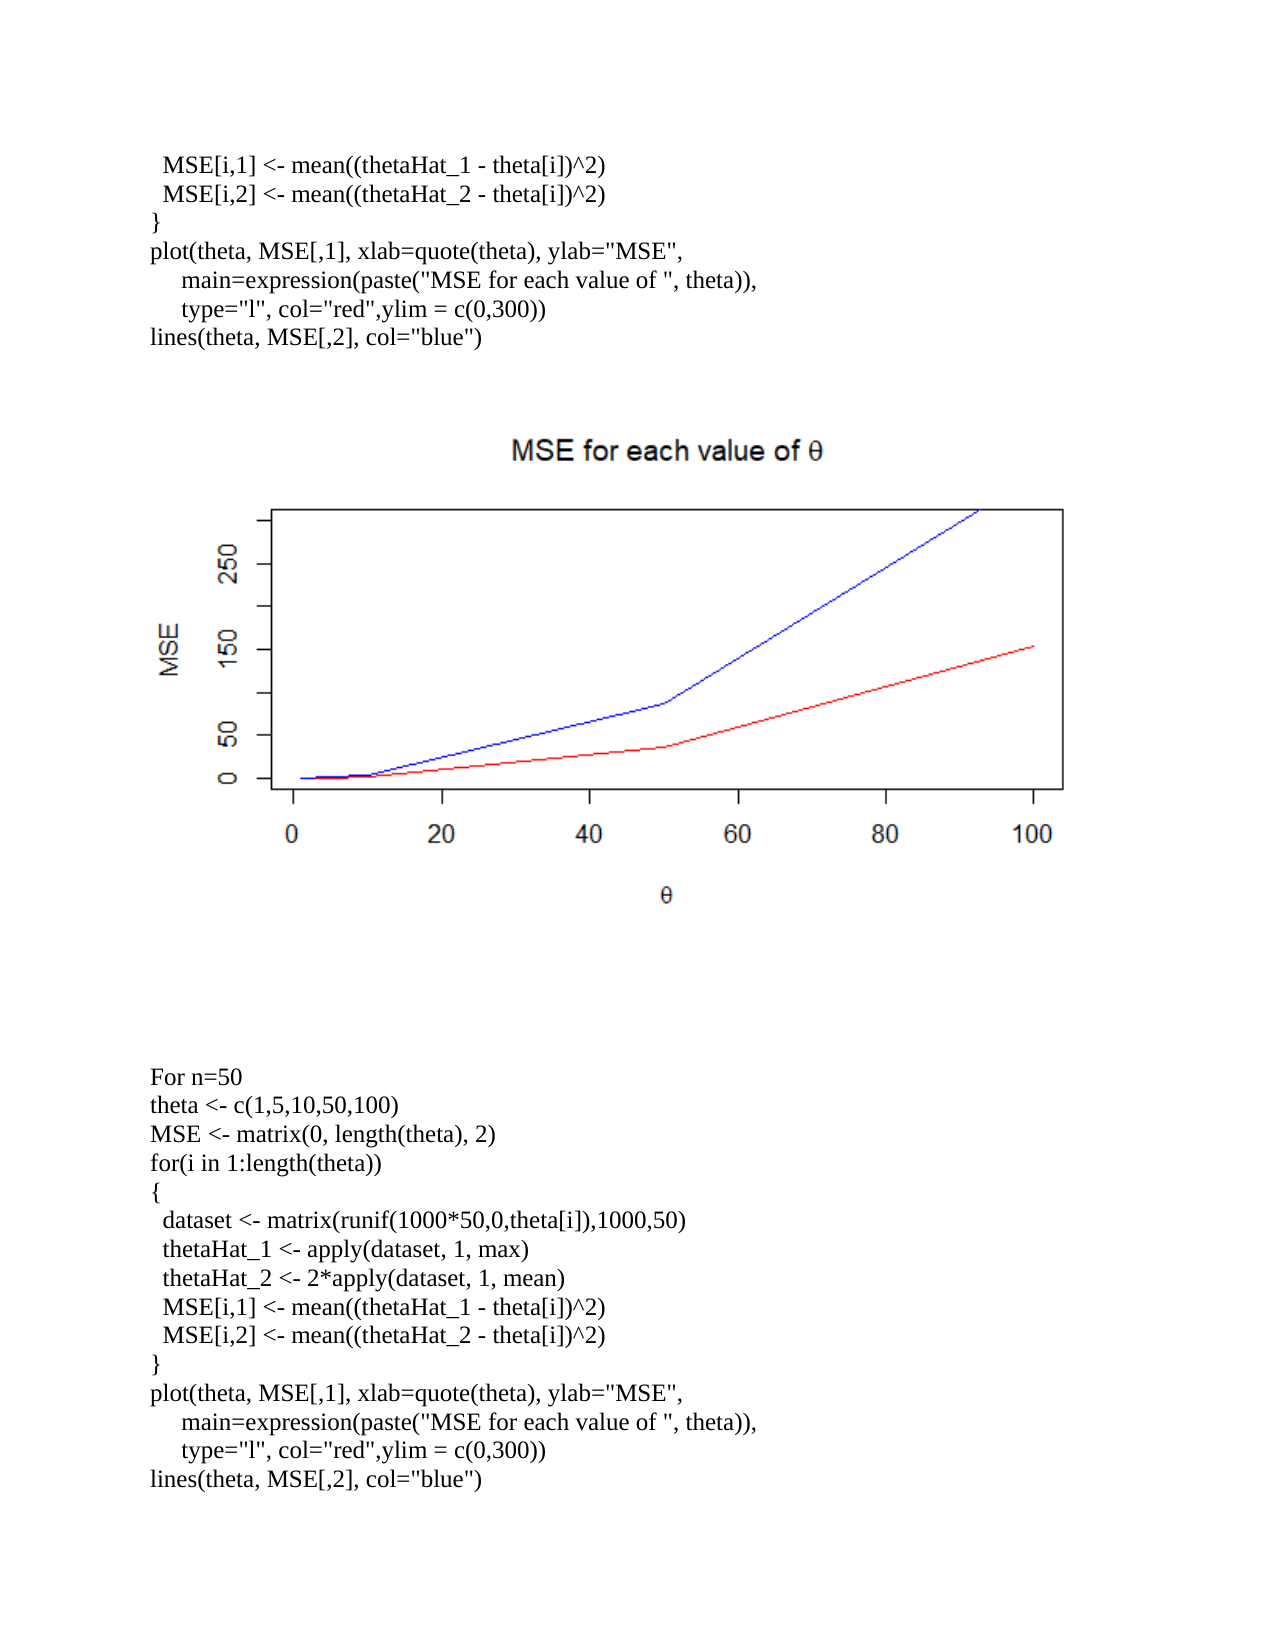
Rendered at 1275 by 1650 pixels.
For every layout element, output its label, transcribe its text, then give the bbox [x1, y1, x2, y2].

text dataset <- matrix(runif(1000*50,0,theta[i]),1000,50) [150, 1206, 1125, 1234]
text } [150, 1349, 1125, 1378]
text MSE[i,2] <- mean((thetaHat_2 - theta[i])^2) [150, 1321, 1125, 1349]
text MSE[i,1] <- mean((thetaHat_1 - theta[i])^2) [150, 1292, 1125, 1321]
text thetaHat_2 <- 2*apply(dataset, 1, mean) [150, 1263, 1125, 1292]
text MSE[i,2] <- mean((thetaHat_2 - theta[i])^2) [150, 179, 1125, 207]
text main=expression(paste("MSE for each value of ", theta)), [150, 265, 1125, 294]
text For n=50 [150, 1053, 1125, 1091]
text plot(theta, MSE[,1], xlab=quote(theta), ylab="MSE", [150, 236, 1125, 265]
text thetaHat_1 <- apply(dataset, 1, max) [150, 1234, 1125, 1263]
text MSE[i,1] <- mean((thetaHat_1 - theta[i])^2) [150, 150, 1125, 179]
text type="l", col="red",ylim = c(0,300)) [150, 1436, 1125, 1464]
text lines(theta, MSE[,2], col="blue") [150, 1464, 1125, 1493]
text for(i in 1:length(theta)) [150, 1148, 1125, 1177]
text MSE <- matrix(0, length(theta), 2) [150, 1119, 1125, 1148]
picture [150, 388, 1125, 941]
text plot(theta, MSE[,1], xlab=quote(theta), ylab="MSE", [150, 1378, 1125, 1407]
text main=expression(paste("MSE for each value of ", theta)), [150, 1407, 1125, 1436]
text type="l", col="red",ylim = c(0,300)) [150, 294, 1125, 322]
text lines(theta, MSE[,2], col="blue") [150, 322, 1125, 351]
text theta <- c(1,5,10,50,100) [150, 1091, 1125, 1119]
text } [150, 207, 1125, 236]
text { [150, 1177, 1125, 1206]
